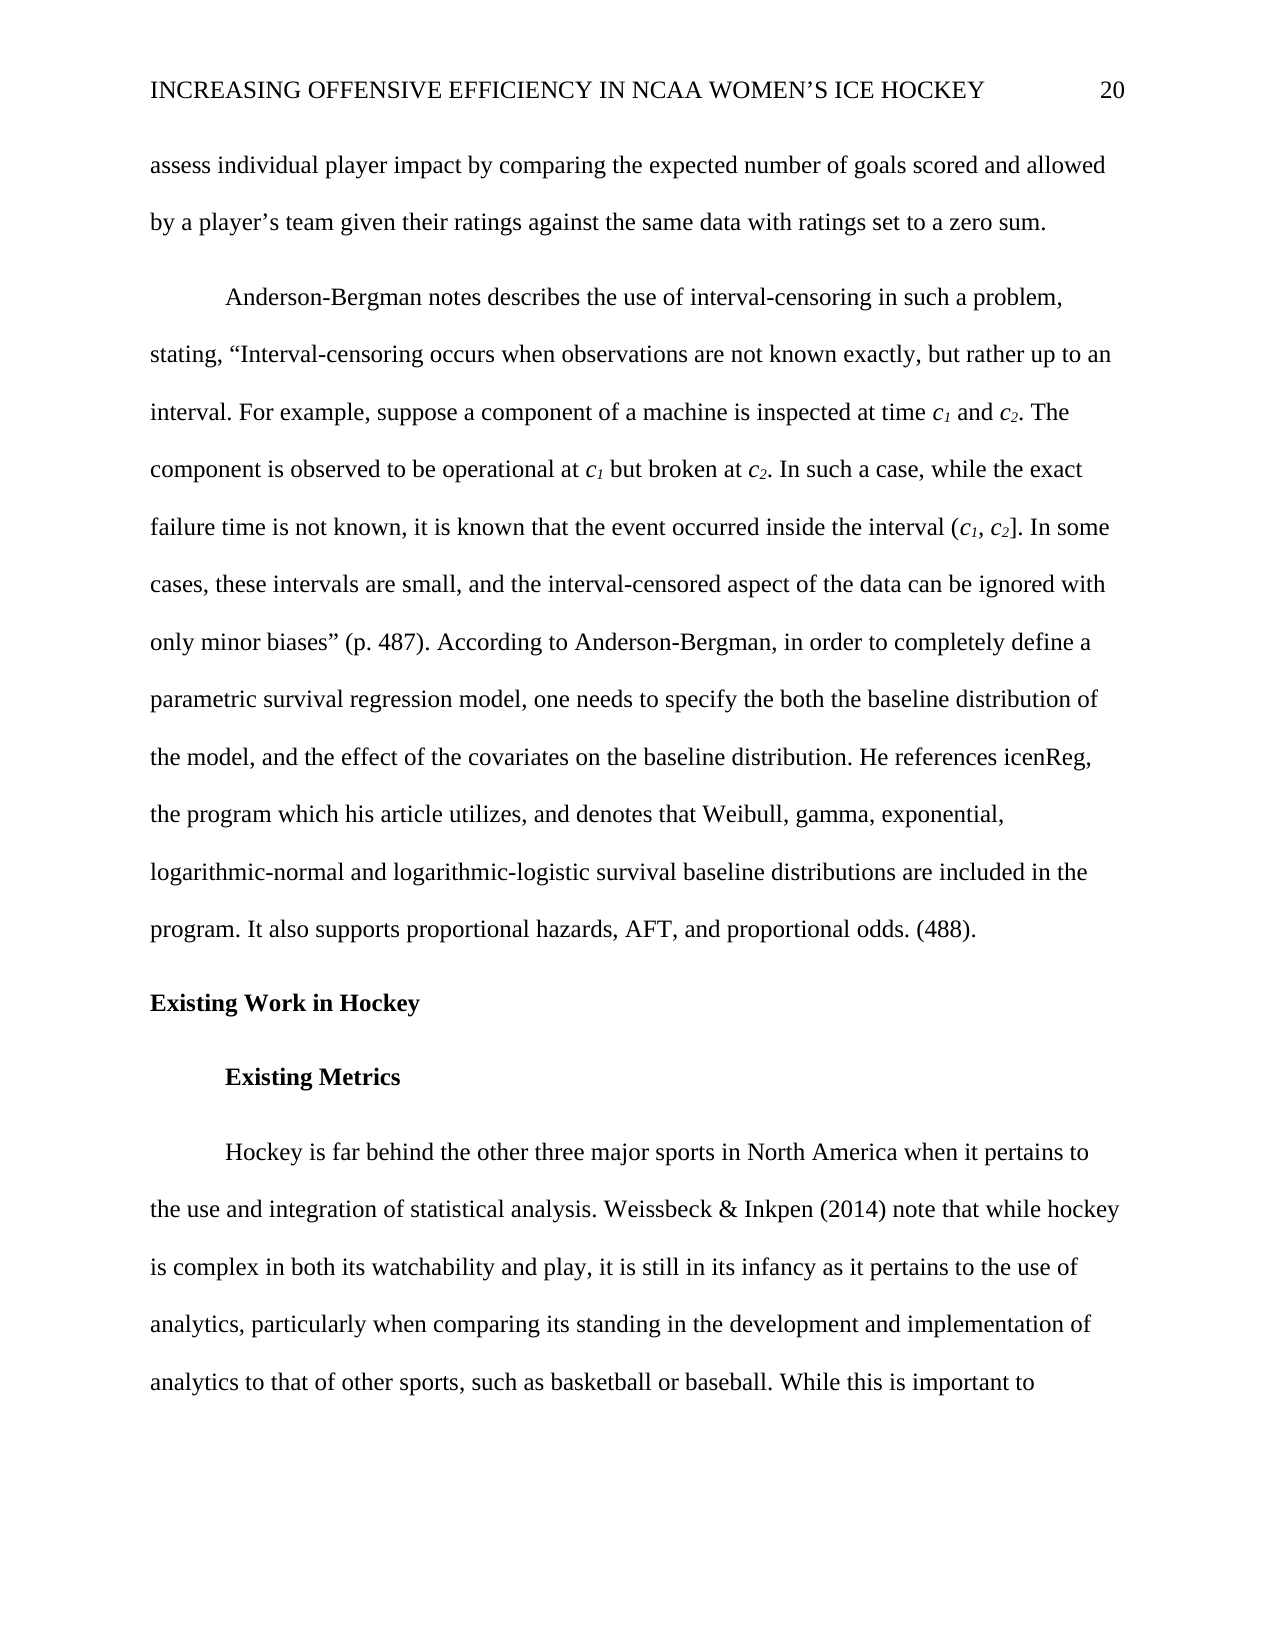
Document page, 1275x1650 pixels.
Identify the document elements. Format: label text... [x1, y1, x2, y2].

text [150, 150, 1125, 236]
text Existing Work in Hockey [150, 988, 1125, 1017]
text Existing Metrics [150, 1062, 1125, 1091]
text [150, 1137, 1125, 1395]
text Anderson-Bergman notes describes the use of interval-censoring in such a problem, stating, “Interval-censoring occurs when observations are not known exactly, but rather up to an interval. For example, suppose a component of a machine is inspected at time c1 and c2. The component is observed to be operational at c1 but broken at c2. In such a case, while the exact failure time is not known, it is known that the event occurred inside the interval (c1, c2]. In some cases, these intervals are small, and the interval-censored aspect of the data can be ignored with only minor biases” (p. 487). According to Anderson-Bergman, in order to completely define a parametric survival regression model, one needs to specify the both the baseline distribution of the model, and the effect of the covariates on the baseline distribution. He references icenReg, the program which his article utilizes, and denotes that Weibull, gamma, exponential, logarithmic-normal and logarithmic-logistic survival baseline distributions are included in the program. It also supports proportional hazards, AFT, and proportional odds. (488). [150, 282, 1125, 943]
